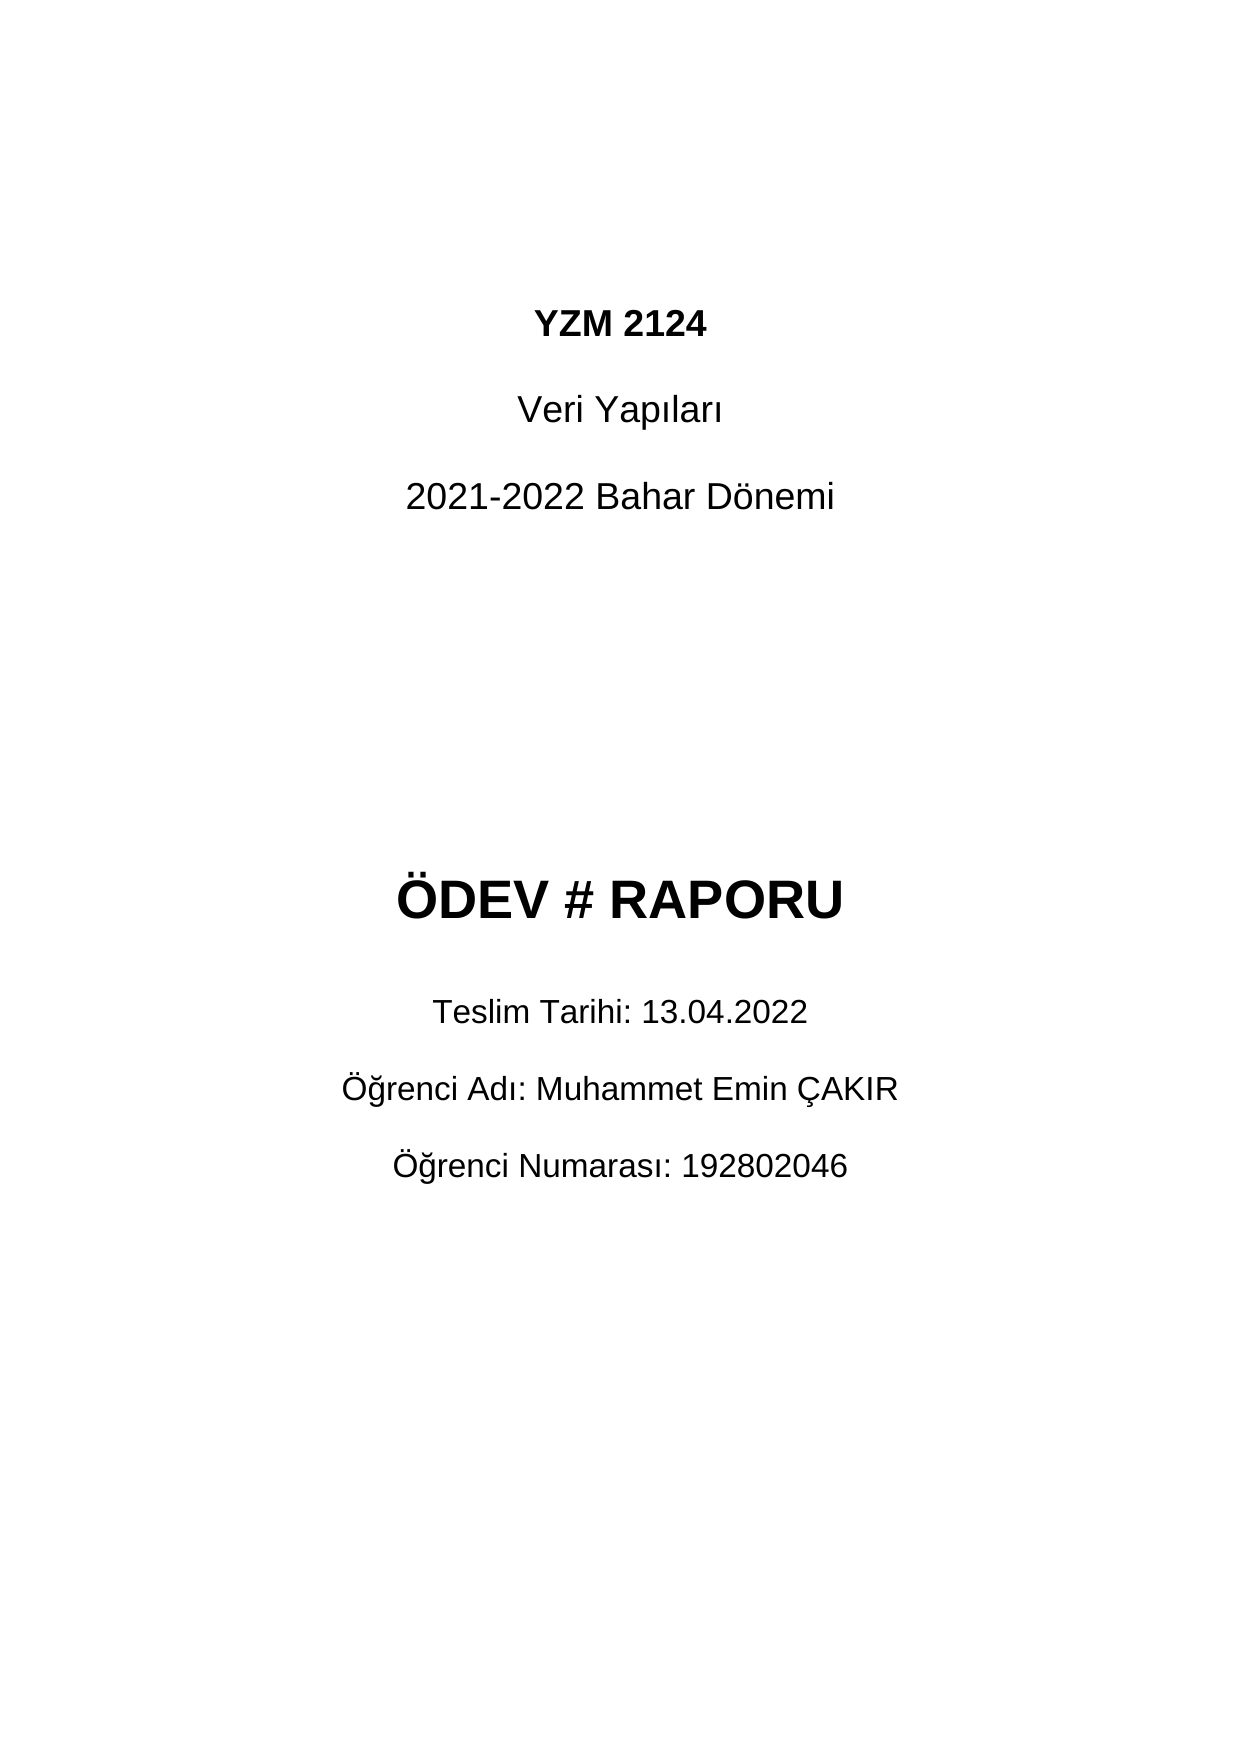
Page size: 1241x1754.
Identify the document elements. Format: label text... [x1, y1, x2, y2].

text Veri Yapıları [148, 388, 1093, 431]
text Öğrenci Adı: Muhammet Emin ÇAKIR [148, 1069, 1093, 1107]
text Öğrenci Numarası: 192802046 [148, 1146, 1093, 1184]
text 2021-2022 Bahar Dönemi [148, 474, 1093, 517]
text YZM 2124 [148, 301, 1093, 344]
text Teslim Tarihi: 13.04.2022 [148, 992, 1093, 1031]
text ÖDEV # RAPORU [148, 868, 1093, 930]
